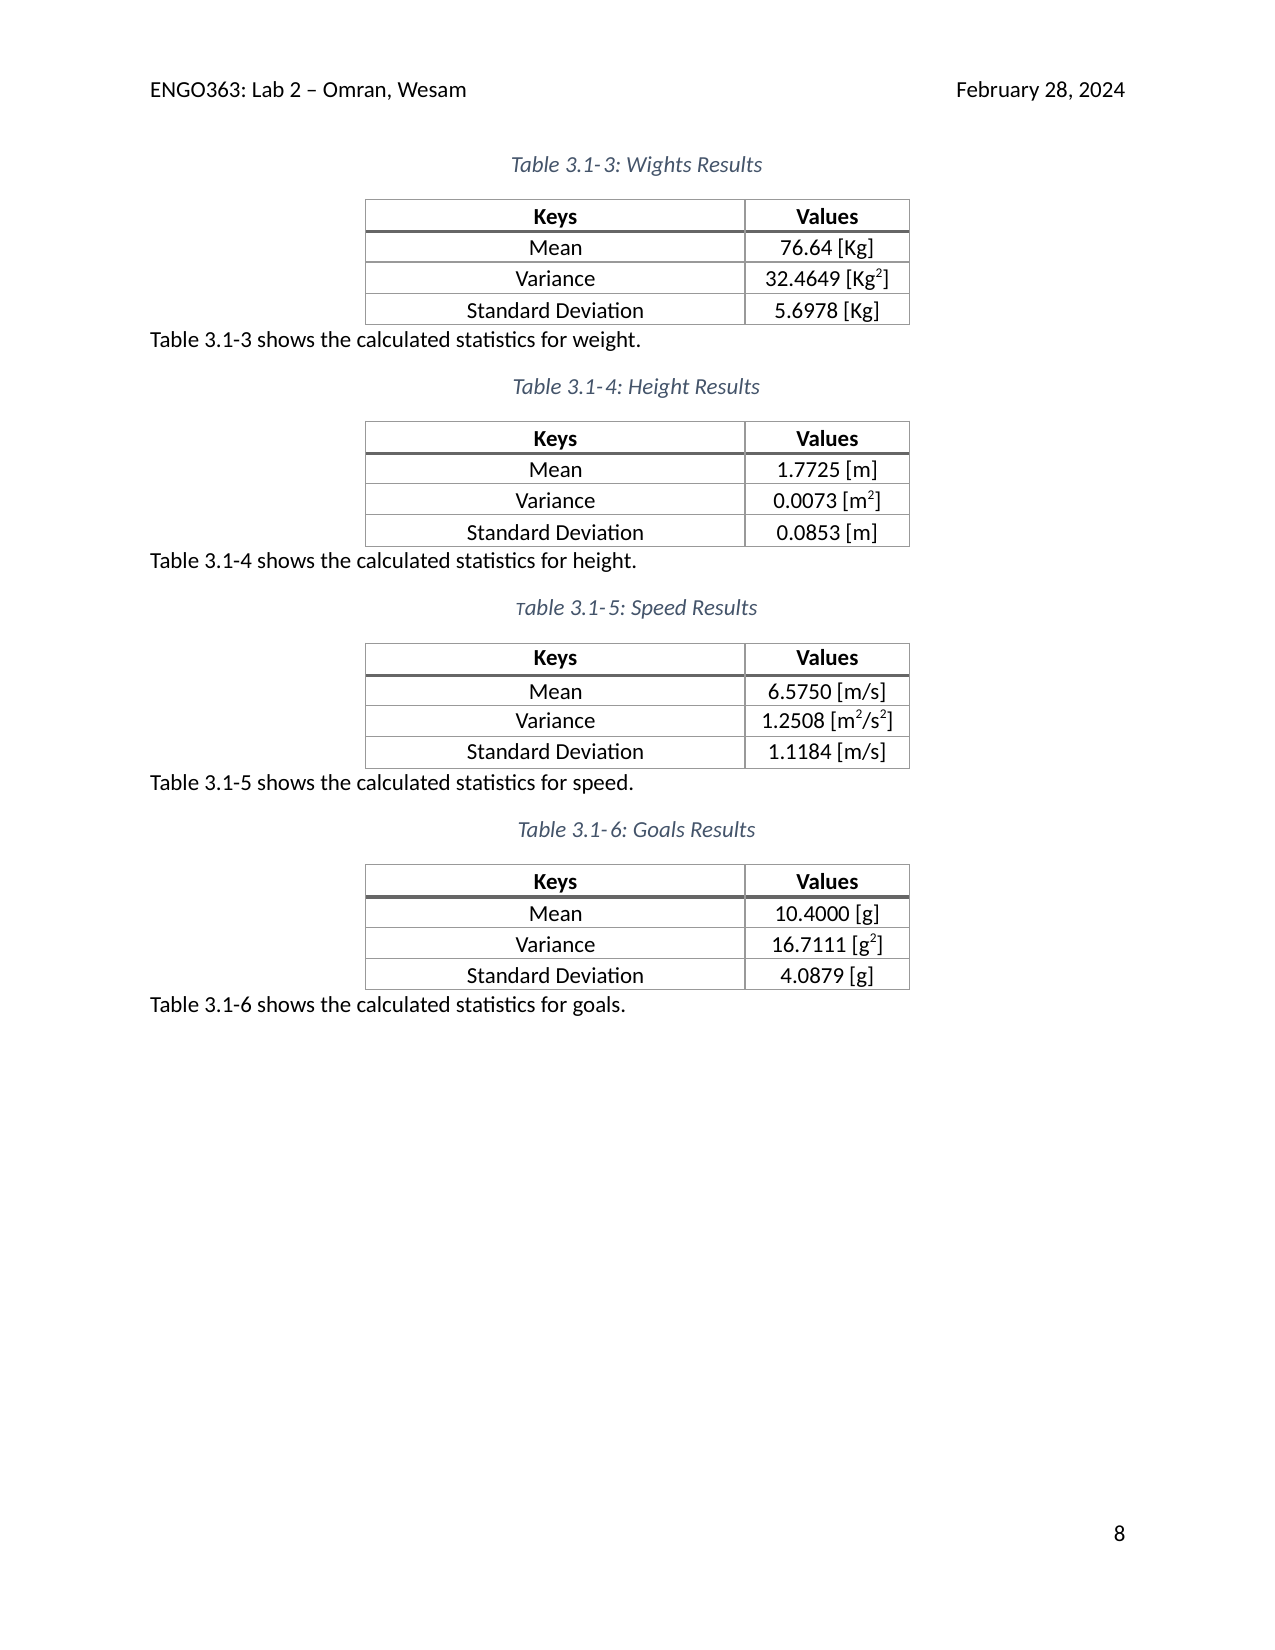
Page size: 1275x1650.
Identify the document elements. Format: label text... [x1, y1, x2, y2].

table_cell 76.64 [Kg] [746, 233, 909, 261]
text Table 3.1-5 shows the calculated statistics for speed. [150, 768, 1125, 796]
table_cell Mean [366, 677, 744, 705]
table_cell 10.4000 [g] [746, 899, 909, 927]
table_cell Variance [366, 263, 744, 293]
text Table 3.1-3 shows the calculated statistics for weight. [150, 325, 1125, 353]
table_header Keys [366, 644, 744, 674]
table_header Values [746, 422, 909, 452]
table_cell 1.2508 [m2/s2] [746, 706, 909, 736]
table_cell Variance [366, 928, 744, 958]
table_cell Standard Deviation [366, 294, 744, 324]
table_header Keys [366, 200, 744, 230]
table_cell 0.0853 [m] [746, 515, 909, 546]
table_header Values [746, 865, 909, 895]
table_cell 6.5750 [m/s] [746, 677, 909, 705]
table_cell Variance [366, 706, 744, 736]
table_cell Mean [366, 455, 744, 483]
table_header Values [746, 644, 909, 674]
table_cell Standard Deviation [366, 515, 744, 546]
table_cell 5.6978 [Kg] [746, 294, 909, 324]
text Table 3.1-4 shows the calculated statistics for height. [150, 547, 1125, 575]
text Table ‎3.1-4: Height Results [150, 372, 1125, 400]
table_cell Mean [366, 233, 744, 261]
table_cell Mean [366, 899, 744, 927]
table_cell Standard Deviation [366, 959, 744, 989]
text Table ‎3.1-5: Speed Results [150, 593, 1125, 622]
table_cell 32.4649 [Kg2] [746, 263, 909, 293]
table_header Keys [366, 865, 744, 895]
table_cell Variance [366, 484, 744, 514]
table_cell 4.0879 [g] [746, 959, 909, 989]
text Table ‎3.1-3: Wights Results [150, 150, 1125, 178]
table_cell Standard Deviation [366, 737, 744, 767]
table_header Keys [366, 422, 744, 452]
table_cell 1.7725 [m] [746, 455, 909, 483]
table_cell 16.7111 [g2] [746, 928, 909, 958]
table_header Values [746, 200, 909, 230]
table_cell 0.0073 [m2] [746, 484, 909, 514]
text Table 3.1-6 shows the calculated statistics for goals. [150, 990, 1125, 1018]
table_cell 1.1184 [m/s] [746, 737, 909, 767]
text Table ‎3.1-6: Goals Results [150, 815, 1125, 843]
